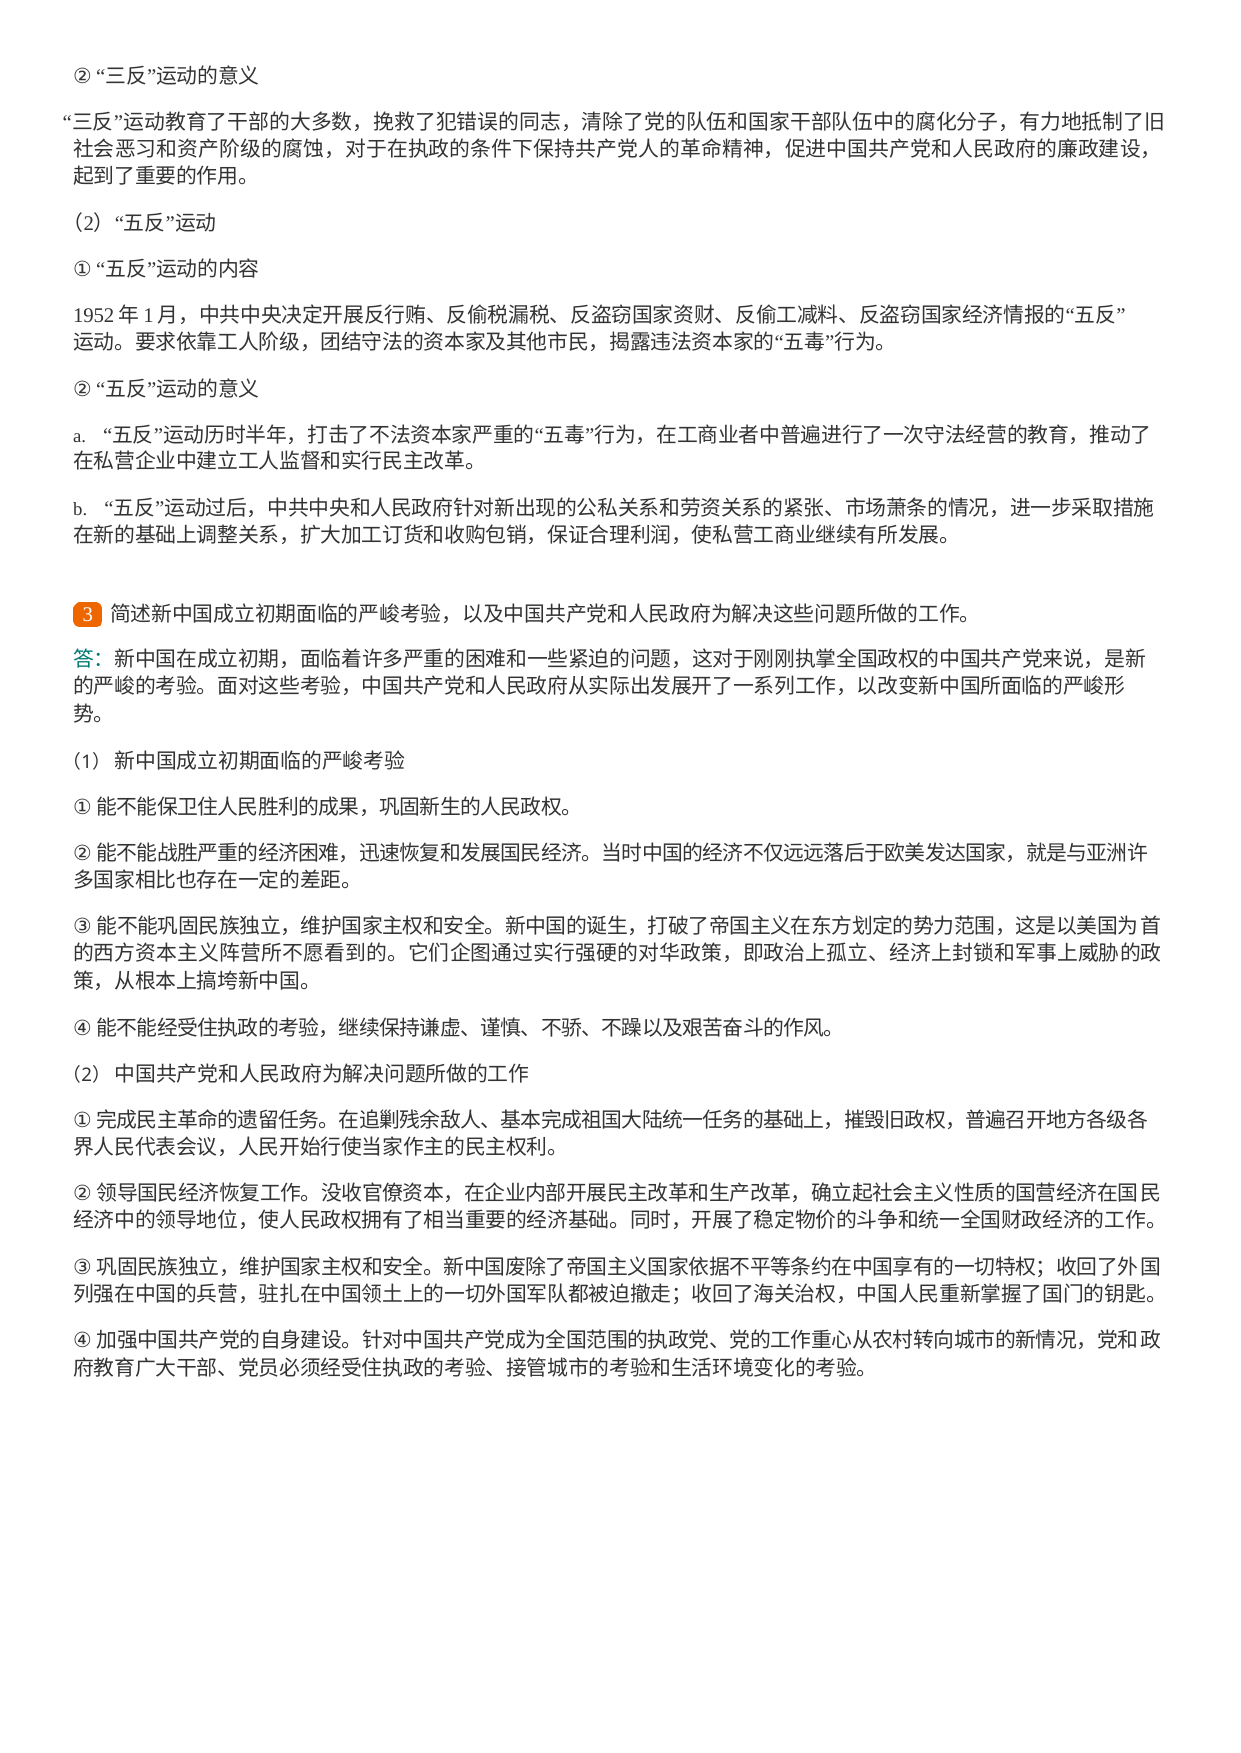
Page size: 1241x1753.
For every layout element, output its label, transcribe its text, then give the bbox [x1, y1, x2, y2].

list “五反”运动历时半年，打击了不法资本家严重的“五毒”行为，在工商业者中普遍进行了一次守法经营的教育，推动了在私营企业中建立工人监督和实行民主改革。 [73, 420, 1162, 475]
text ③ 能不能巩固民族独立，维护国家主权和安全。新中国的诞生，打破了帝国主义在东方划定的势力范围，这是以美国为首的西方资本主义阵营所不愿看到的。它们企图通过实行强硬的对华政策，即政治上孤立、经济上封锁和军事上威胁的政策，从根本上搞垮新中国。 [73, 912, 1162, 994]
text ① 完成民主革命的遗留任务。在追剿残余敌人、基本完成祖国大陆统一任务的基础上，摧毁旧政权，普遍召开地方各级各界人民代表会议，人民开始行使当家作主的民主权利。 [73, 1105, 1162, 1160]
text 答：新中国在成立初期，面临着许多严重的困难和一些紧迫的问题，这对于刚刚执掌全国政权的中国共产党来说，是新的严峻的考验。面对这些考验，中国共产党和人民政府从实际出发展开了一系列工作，以改变新中国所面临的严峻形 势。 [73, 645, 1157, 727]
text ④ 加强中国共产党的自身建设。针对中国共产党成为全国范围的执政党、党的工作重心从农村转向城市的新情况，党和政府教育广大干部、党员必须经受住执政的考验、接管城市的考验和生活环境变化的考验。 [73, 1326, 1162, 1381]
text ① “五反”运动的内容 [73, 252, 1178, 283]
text “三反”运动教育了干部的大多数，挽救了犯错误的同志，清除了党的队伍和国家干部队伍中的腐化分子，有力地抵制了旧社会恶习和资产阶级的腐蚀，对于在执政的条件下保持共产党人的革命精神，促进中国共产党和人民政府的廉政建设，起到了重要的作用。 [62, 107, 1166, 189]
text ① 能不能保卫住人民胜利的成果，巩固新生的人民政权。 [73, 790, 1178, 820]
text 简述新中国成立初期面临的严峻考验，以及中国共产党和人民政府为解决这些问题所做的工作。 [110, 597, 1178, 627]
text ② 能不能战胜严重的经济困难，迅速恢复和发展国民经济。当时中国的经济不仅远远落后于欧美发达国家，就是与亚洲许多国家相比也存在一定的差距。 [73, 838, 1162, 893]
list “五反”运动过后，中共中央和人民政府针对新出现的公私关系和劳资关系的紧张、市场萧条的情况，进一步采取措施在新的基础上调整关系，扩大加工订货和收购包销，保证合理利润，使私营工商业继续有所发展。 [73, 494, 1166, 548]
picture [73, 602, 102, 627]
text ③ 巩固民族独立，维护国家主权和安全。新中国废除了帝国主义国家依据不平等条约在中国享有的一切特权；收回了外国列强在中国的兵营，驻扎在中国领土上的一切外国军队都被迫撤走；收回了海关治权，中国人民重新掌握了国门的钥匙。 [73, 1252, 1162, 1307]
text ② “三反”运动的意义 [73, 59, 1178, 89]
text ④ 能不能经受住执政的考验，继续保持谦虚、谨慎、不骄、不躁以及艰苦奋斗的作风。 [73, 1011, 1178, 1041]
text ② 领导国民经济恢复工作。没收官僚资本，在企业内部开展民主改革和生产改革，确立起社会主义性质的国营经济在国民经济中的领导地位，使人民政权拥有了相当重要的经济基础。同时，开展了稳定物价的斗争和统一全国财政经济的工作。 [73, 1179, 1162, 1234]
text 1952年1月，中共中央决定开展反行贿、反偷税漏税、反盗窃国家资财、反偷工减料、反盗窃国家经济情报的“五反”运动。要求依靠工人阶级，团结守法的资本家及其他市民，揭露违法资本家的“五毒”行为。 [73, 300, 1145, 355]
list 中国共产党和人民政府为解决问题所做的工作 [62, 1057, 1178, 1087]
text （2）“五反”运动 [62, 206, 1178, 236]
text ② “五反”运动的意义 [73, 372, 1178, 402]
list 新中国成立初期面临的严峻考验 [62, 744, 1178, 774]
